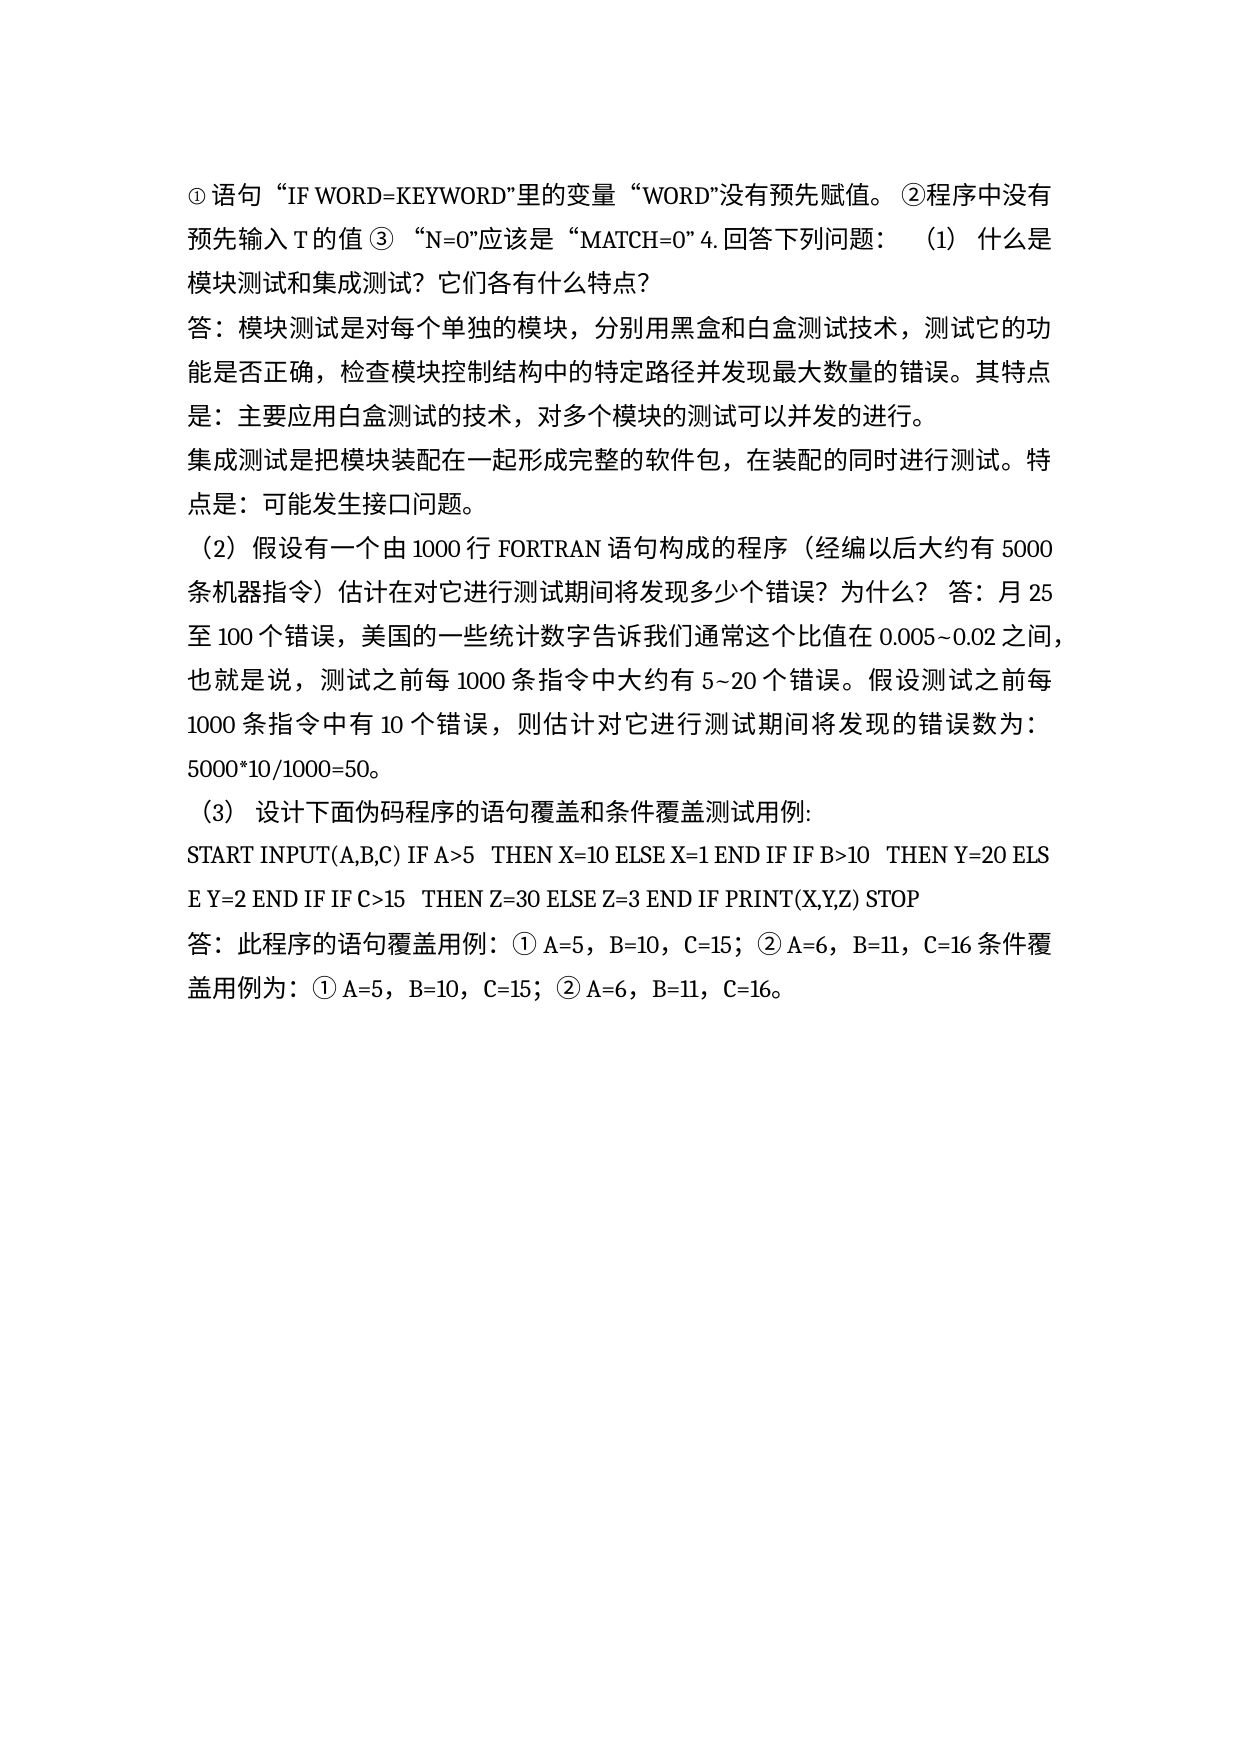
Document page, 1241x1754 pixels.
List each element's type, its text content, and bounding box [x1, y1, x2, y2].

text （3） 设计下面伪码程序的语句覆盖和条件覆盖测试用例: [187, 789, 1053, 833]
text 集成测试是把模块装配在一起形成完整的软件包，在装配的同时进行测试。特点是：可能发生接口问题。 [187, 436, 1053, 524]
text （2）假设有一个由1000行FORTRAN语句构成的程序（经编以后大约有5000条机器指令）估计在对它进行测试期间将发现多少个错误？为什么？ 答：月25至100个错误，美国的一些统计数字告诉我们通常这个比值在0.005~0.02之间，也就是说，测试之前每1000条指令中大约有5~20个错误。假设测试之前每1000条指令中有10个错误，则估计对它进行测试期间将发现的错误数为：5000*10/1000=50。 [187, 524, 1053, 789]
text 答：此程序的语句覆盖用例：①A=5，B=10，C=15；②A=6，B=11，C=16 条件覆盖用例为：①A=5，B=10，C=15；②A=6，B=11，C=16。 [187, 921, 1053, 1009]
text ①语句“IF WORD=KEYWORD”里的变量“WORD”没有预先赋值。 ②程序中没有预先输入T的值 ③ “N=0”应该是“MATCH=0” 4. 回答下列问题： （1） 什么是模块测试和集成测试？它们各有什么特点？ [187, 172, 1053, 304]
text START INPUT(A,B,C) IF A>5 THEN X=10 ELSE X=1 END IF IF B>10 THEN Y=20 ELSE Y=2 END IF IF C>15 THEN Z=30 ELSE Z=3 END IF PRINT(X,Y,Z) STOP [187, 833, 1053, 921]
text 答：模块测试是对每个单独的模块，分别用黑盒和白盒测试技术，测试它的功能是否正确，检查模块控制结构中的特定路径并发现最大数量的错误。其特点是：主要应用白盒测试的技术，对多个模块的测试可以并发的进行。 [187, 304, 1053, 436]
